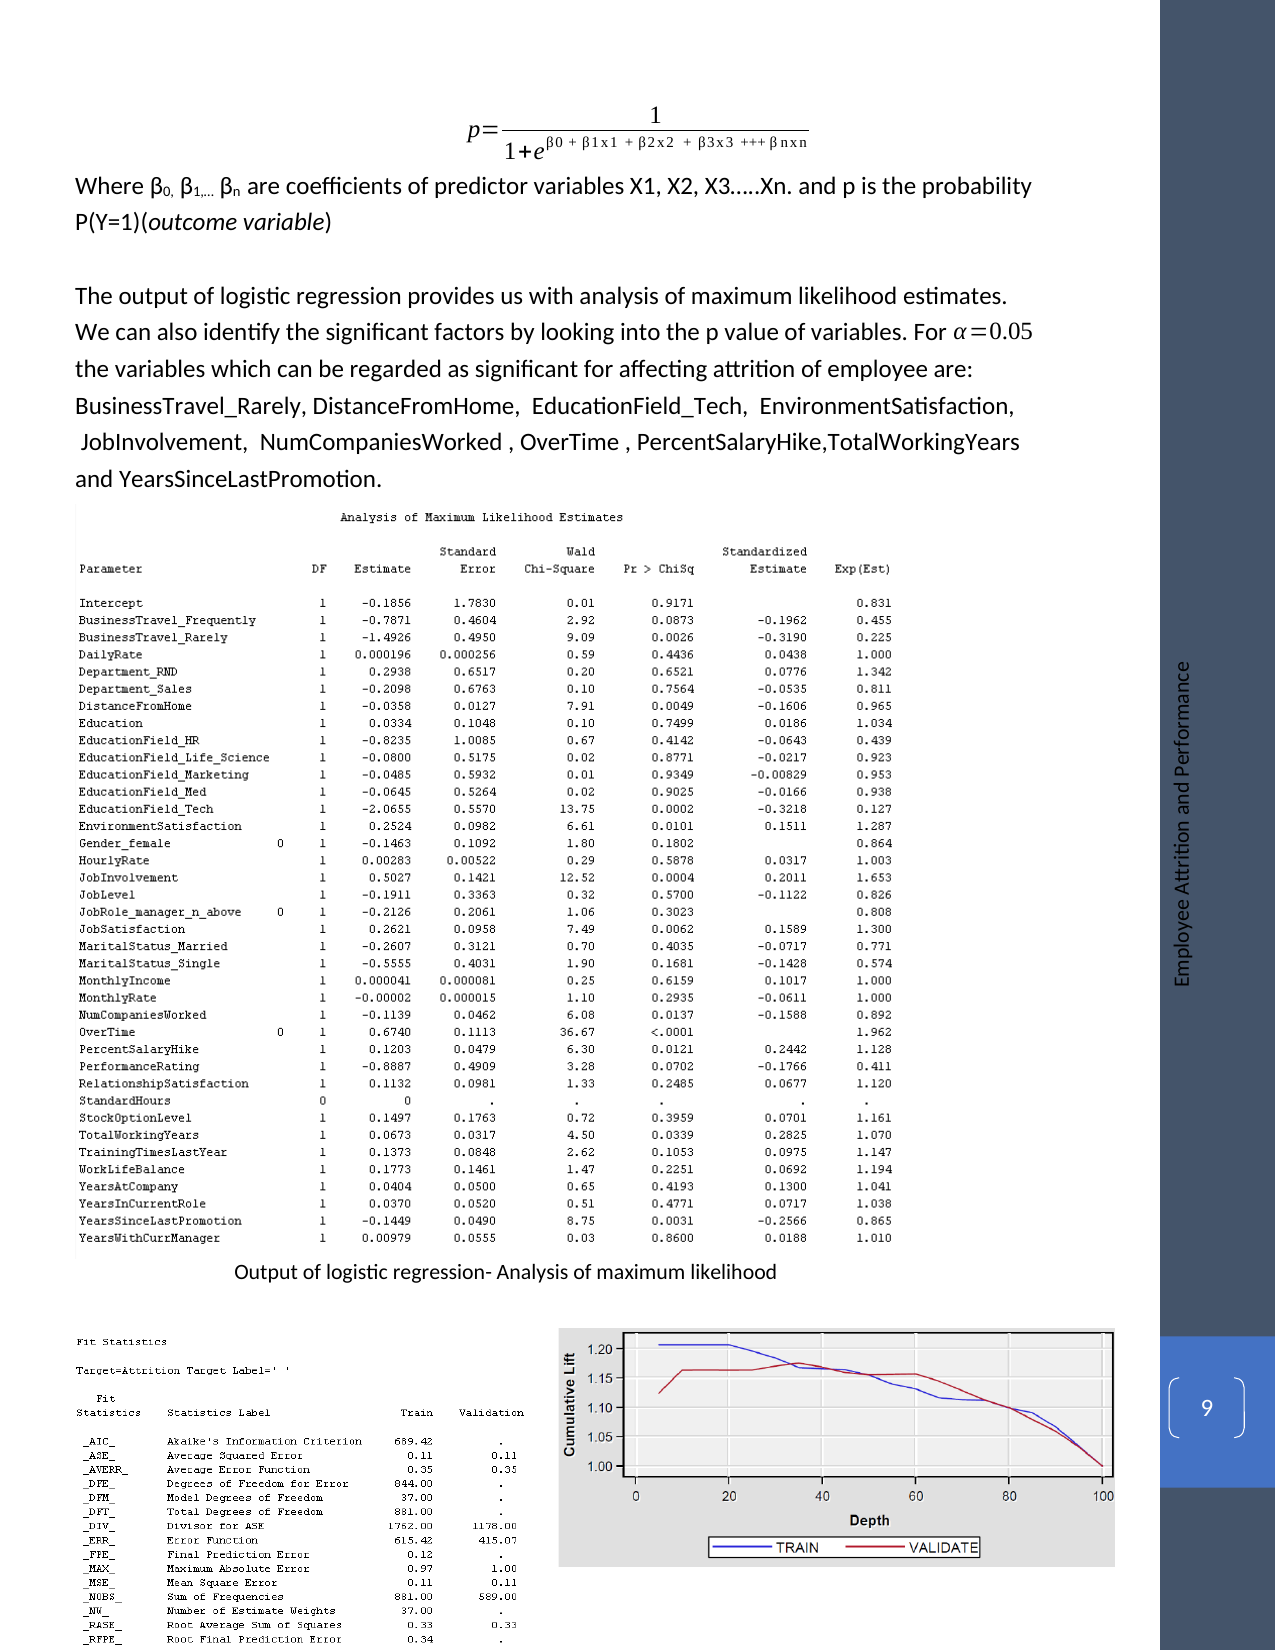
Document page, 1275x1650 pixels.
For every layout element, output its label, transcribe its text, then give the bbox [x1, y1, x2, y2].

text and YearsSinceLastPromotion. [75, 463, 1200, 494]
text BusinessTravel_Rarely, DistanceFromHome, EducationField_Tech, EnvironmentSatisfaction, [75, 390, 1200, 420]
text the variables which can be regarded as significant for affecting attrition of employee are: [75, 353, 1200, 384]
picture [558, 1328, 1115, 1567]
text Where β0, β1,… βn are coefficients of predictor variables X1, X2, X3…..Xn. and p is the probability [75, 170, 1200, 200]
text P(Y=1)(outcome variable) [75, 207, 1200, 237]
text JobInvolvement, NumCompaniesWorked , OverTime , PercentSalaryHike,TotalWorkingYears [75, 427, 1200, 457]
picture [75, 504, 912, 1259]
text We can also identify the significant factors by looking into the p value of variables. For [75, 317, 1200, 347]
text The output of logistic regression provides us with analysis of maximum likelihood estimates. [75, 280, 1200, 310]
picture [75, 1326, 541, 1650]
